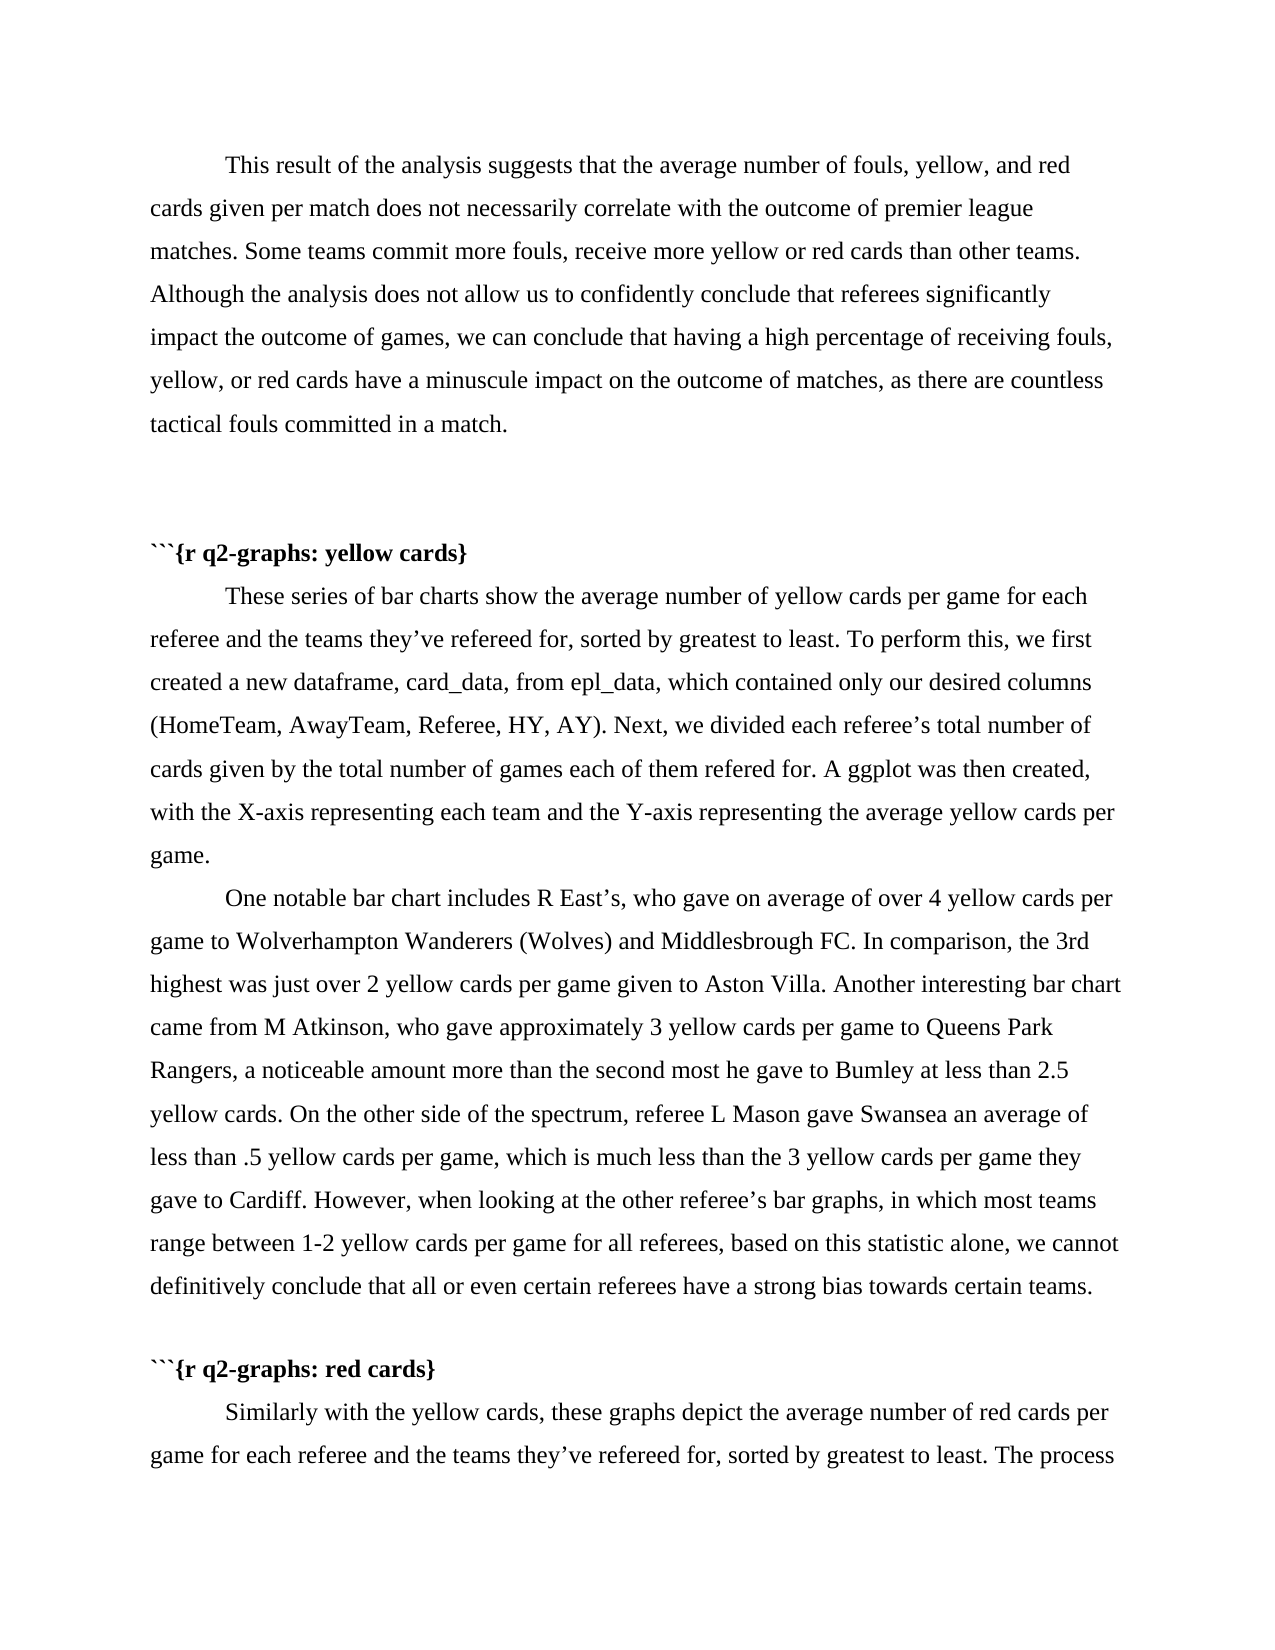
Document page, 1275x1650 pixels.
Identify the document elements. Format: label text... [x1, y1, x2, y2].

text These series of bar charts show the average number of yellow cards per game for each referee and the teams they’ve refereed for, sorted by greatest to least. To perform this, we first created a new dataframe, card_data, from epl_data, which contained only our desired columns (HomeTeam, AwayTeam, Referee, HY, AY). Next, we divided each referee’s total number of cards given by the total number of games each of them refered for. A ggplot was then created, with the X-axis representing each team and the Y-axis representing the average yellow cards per game. [150, 581, 1125, 869]
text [150, 1397, 1125, 1469]
text ```{r q2-graphs: red cards} [150, 1354, 1125, 1383]
text One notable bar chart includes R East’s, who gave on average of over 4 yellow cards per game to Wolverhampton Wanderers (Wolves) and Middlesbrough FC. In comparison, the 3rd highest was just over 2 yellow cards per game given to Aston Villa. Another interesting bar chart came from M Atkinson, who gave approximately 3 yellow cards per game to Queens Park Rangers, a noticeable amount more than the second most he gave to Bumley at less than 2.5 yellow cards. On the other side of the spectrum, referee L Mason gave Swansea an average of less than .5 yellow cards per game, which is much less than the 3 yellow cards per game they gave to Cardiff. However, when looking at the other referee’s bar graphs, in which most teams range between 1-2 yellow cards per game for all referees, based on this statistic alone, we cannot definitively conclude that all or even certain referees have a strong bias towards certain teams. [150, 883, 1125, 1300]
text This result of the analysis suggests that the average number of fouls, yellow, and red cards given per match does not necessarily correlate with the outcome of premier league matches. Some teams commit more fouls, receive more yellow or red cards than other teams. Although the analysis does not allow us to confidently conclude that referees significantly impact the outcome of games, we can conclude that having a high percentage of receiving fouls, yellow, or red cards have a minuscule impact on the outcome of matches, as there are countless tactical fouls committed in a match. [150, 150, 1125, 437]
text ```{r q2-graphs: yellow cards} [150, 538, 1125, 567]
